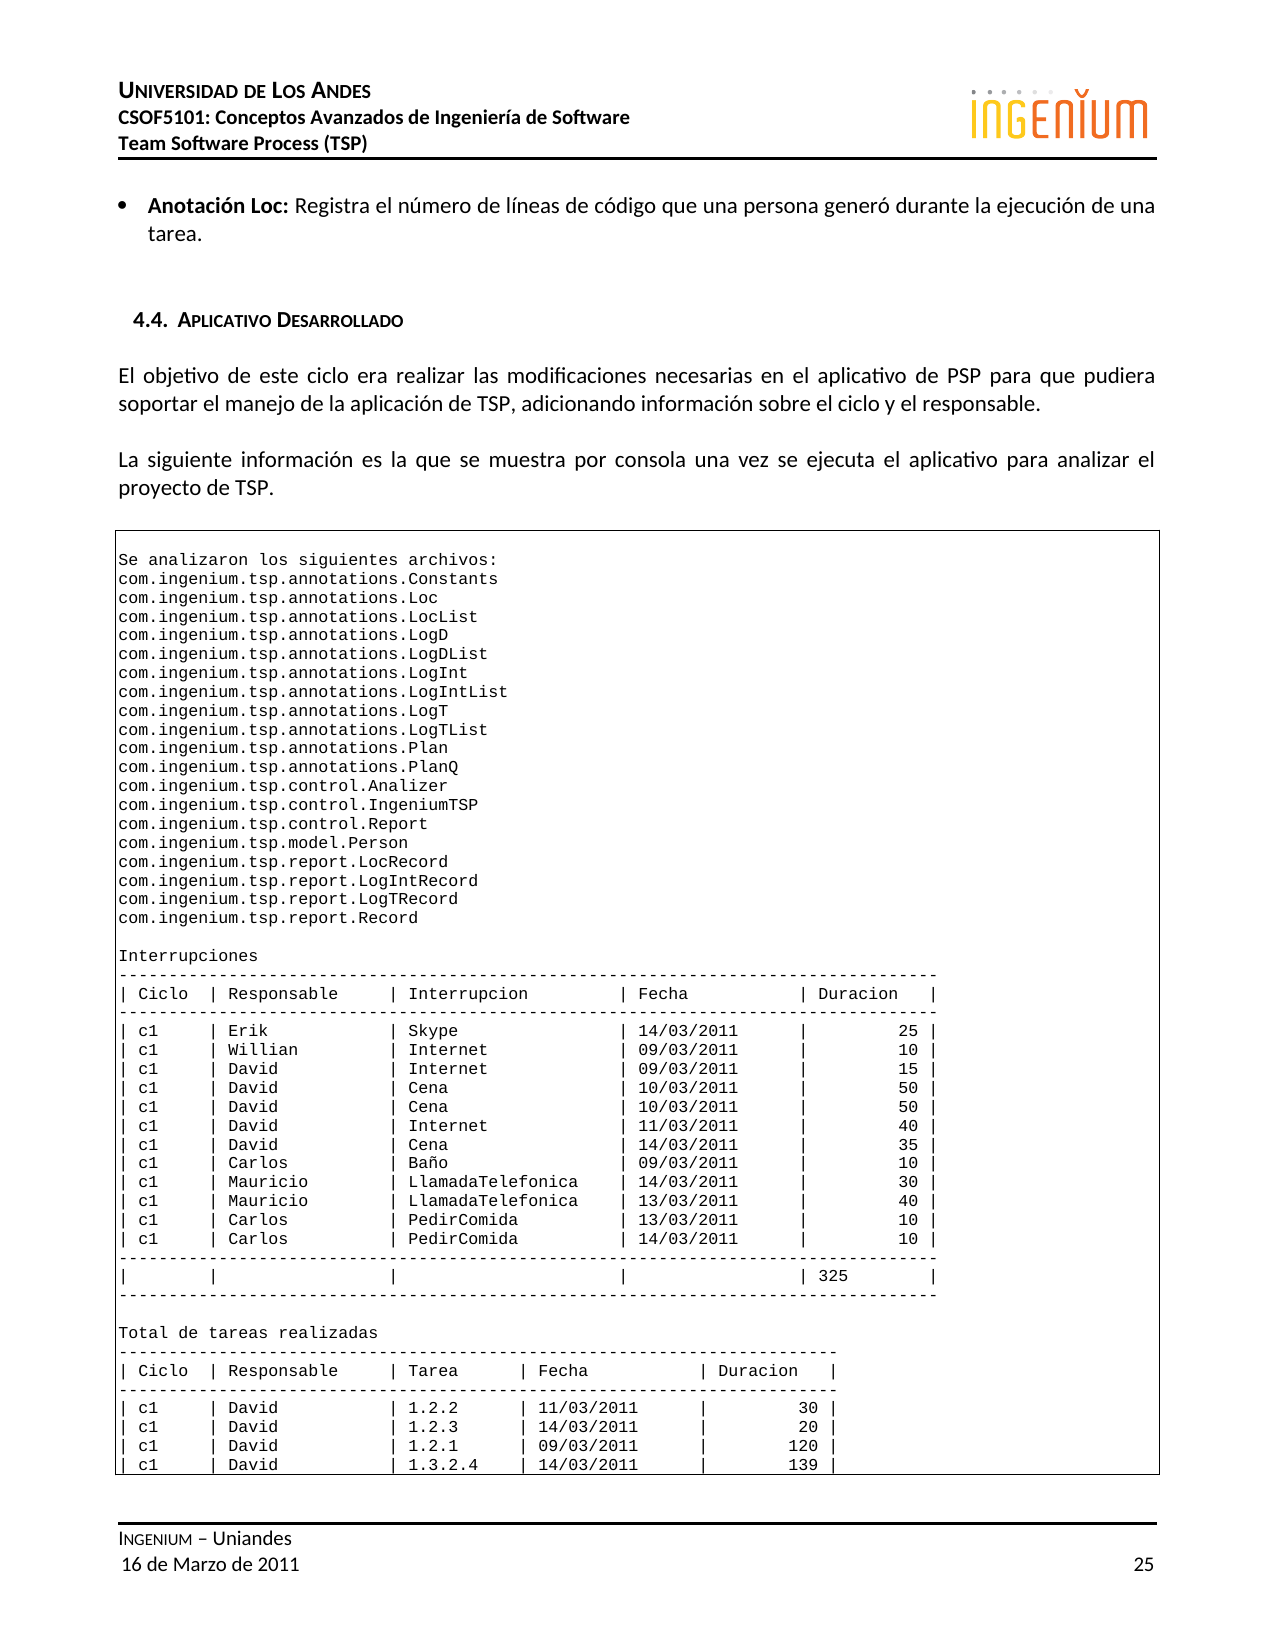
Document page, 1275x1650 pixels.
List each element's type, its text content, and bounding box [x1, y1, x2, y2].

text | c1 | David | Cena | 10/03/2011 | 50 | [118, 1079, 1157, 1098]
text com.ingenium.tsp.annotations.PlanQ [118, 759, 1157, 778]
text com.ingenium.tsp.annotations.LogTList [118, 721, 1157, 740]
text | c1 | Carlos | Baño | 09/03/2011 | 10 | [118, 1155, 1157, 1174]
text ---------------------------------------------------------------------------------- [118, 966, 1157, 985]
text | Ciclo | Responsable | Interrupcion | Fecha | Duracion | [118, 985, 1157, 1004]
text com.ingenium.tsp.annotations.LogT [118, 702, 1157, 721]
text | c1 | David | Internet | 11/03/2011 | 40 | [118, 1117, 1157, 1136]
text | c1 | Mauricio | LlamadaTelefonica | 14/03/2011 | 30 | [118, 1174, 1157, 1193]
picture [971, 89, 1154, 150]
list Aplicativo Desarrollado [133, 305, 1157, 333]
text com.ingenium.tsp.control.IngeniumTSP [118, 797, 1157, 816]
text La siguiente información es la que se muestra por consola una vez se ejecuta el aplicativo para analizar el proyecto de TSP. [118, 446, 1157, 502]
text com.ingenium.tsp.control.Analizer [118, 778, 1157, 797]
text com.ingenium.tsp.report.LocRecord [118, 853, 1157, 872]
text | c1 | Carlos | PedirComida | 14/03/2011 | 10 | [118, 1230, 1157, 1249]
list Anotación Loc: Registra el número de líneas de código que una persona generó durante la ejecución de una tarea. [118, 191, 1157, 247]
text ---------------------------------------------------------------------------------- [118, 1287, 1157, 1306]
text | c1 | David | 1.2.3 | 14/03/2011 | 20 | [118, 1419, 1157, 1438]
text ------------------------------------------------------------------------ [118, 1381, 1157, 1400]
text com.ingenium.tsp.model.Person [118, 834, 1157, 853]
text com.ingenium.tsp.control.Report [118, 816, 1157, 834]
text ------------------------------------------------------------------------ [118, 1343, 1157, 1362]
text | c1 | David | 1.3.2.4 | 14/03/2011 | 139 | [118, 1457, 1157, 1474]
text | c1 | David | 1.2.1 | 09/03/2011 | 120 | [118, 1438, 1157, 1457]
text com.ingenium.tsp.annotations.LogDList [118, 646, 1157, 665]
text Interrupciones [118, 947, 1157, 966]
text com.ingenium.tsp.annotations.LogIntList [118, 683, 1157, 702]
text | c1 | Erik | Skype | 14/03/2011 | 25 | [118, 1023, 1157, 1042]
text | c1 | David | Cena | 14/03/2011 | 35 | [118, 1136, 1157, 1155]
text com.ingenium.tsp.report.LogIntRecord [118, 872, 1157, 891]
text | c1 | David | Cena | 10/03/2011 | 50 | [118, 1098, 1157, 1117]
text com.ingenium.tsp.annotations.LocList [118, 608, 1157, 627]
text ---------------------------------------------------------------------------------- [118, 1249, 1157, 1268]
text Total de tareas realizadas [118, 1324, 1157, 1343]
text El objetivo de este ciclo era realizar las modificaciones necesarias en el aplicativo de PSP para que pudiera soportar el manejo de la aplicación de TSP, adicionando información sobre el ciclo y el responsable. [118, 361, 1157, 417]
text | | | | | 325 | [118, 1268, 1157, 1287]
text com.ingenium.tsp.report.LogTRecord [118, 891, 1157, 910]
text | c1 | Willian | Internet | 09/03/2011 | 10 | [118, 1042, 1157, 1061]
text com.ingenium.tsp.annotations.Loc [118, 589, 1157, 608]
text | c1 | David | Internet | 09/03/2011 | 15 | [118, 1061, 1157, 1079]
text com.ingenium.tsp.annotations.Constants [118, 570, 1157, 589]
text com.ingenium.tsp.annotations.LogInt [118, 665, 1157, 683]
text com.ingenium.tsp.annotations.Plan [118, 740, 1157, 759]
text | c1 | Mauricio | LlamadaTelefonica | 13/03/2011 | 40 | [118, 1193, 1157, 1211]
text com.ingenium.tsp.annotations.LogD [118, 627, 1157, 646]
text | c1 | Carlos | PedirComida | 13/03/2011 | 10 | [118, 1211, 1157, 1230]
text ---------------------------------------------------------------------------------- [118, 1004, 1157, 1023]
text Se analizaron los siguientes archivos: [118, 552, 1157, 570]
text | c1 | David | 1.2.2 | 11/03/2011 | 30 | [118, 1400, 1157, 1419]
text com.ingenium.tsp.report.Record [118, 910, 1157, 929]
text | Ciclo | Responsable | Tarea | Fecha | Duracion | [118, 1362, 1157, 1381]
